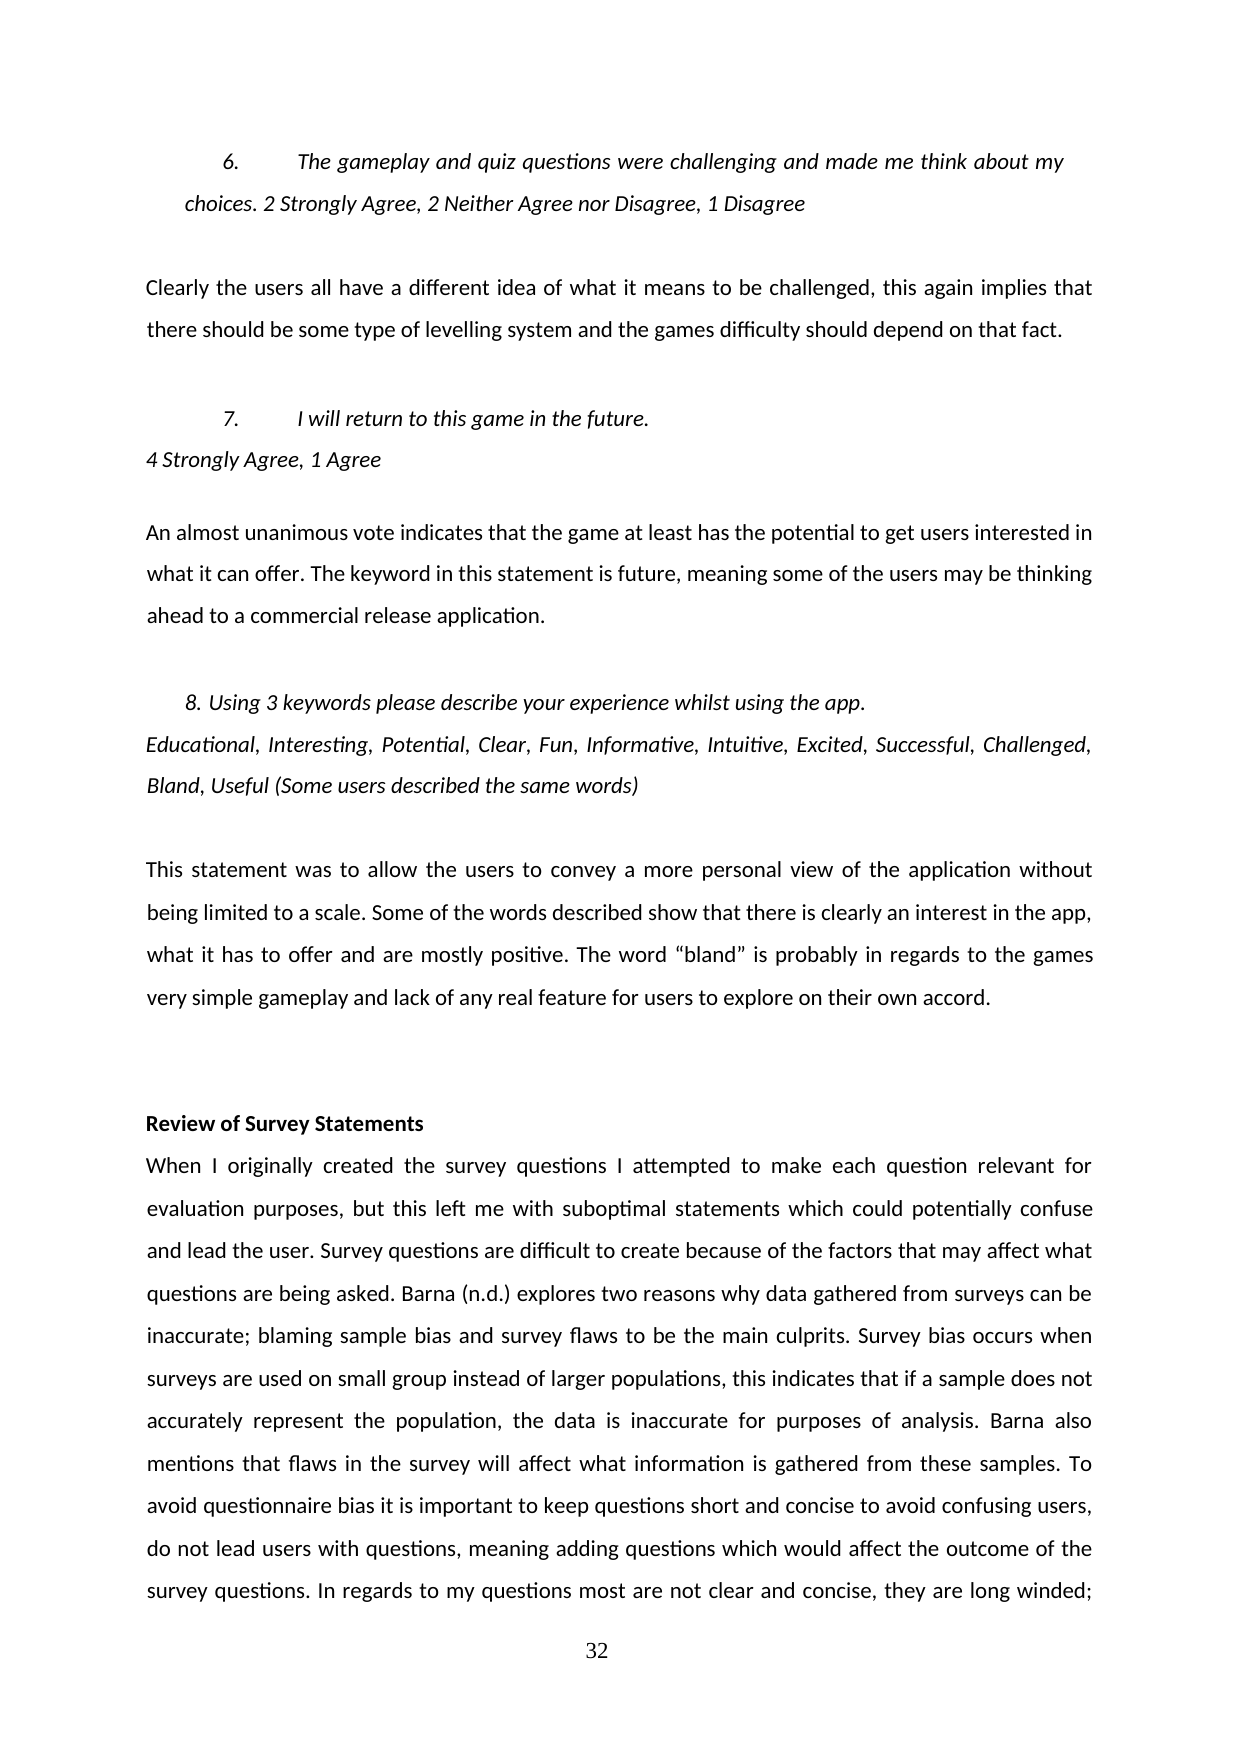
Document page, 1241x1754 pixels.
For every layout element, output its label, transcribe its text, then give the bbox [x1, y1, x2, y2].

text This statement was to allow the users to convey a more personal view of the application without being limited to a scale. Some of the words described show that there is clearly an interest in the app, what it has to offer and are mostly positive. The word “bland” is probably in regards to the games very simple gameplay and lack of any real feature for users to explore on their own accord. [146, 855, 1094, 1011]
text An almost unanimous vote indicates that the game at least has the potential to get users interested in what it can offer. The keyword in this statement is future, meaning some of the users may be thinking ahead to a commercial release application. [146, 518, 1098, 629]
text Clearly the users all have a different idea of what it means to be challenged, this again implies that there should be some type of levelling system and the games difficulty should depend on that fact. [146, 273, 1094, 343]
list The gameplay and quiz questions were challenging and made me think about my choices. 2 Strongly Agree, 2 Neither Agree nor Disagree, 1 Disagree [184, 147, 1068, 217]
list I will return to this game in the future. [184, 404, 1068, 432]
text 4 Strongly Agree, 1 Agree [146, 446, 1095, 473]
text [146, 1151, 1094, 1604]
text 8. Using 3 keywords please describe your experience whilst using the app. [184, 688, 1095, 716]
subtitle Review of Survey Statements [146, 1109, 1104, 1137]
text Educational, Interesting, Potential, Clear, Fun, Informative, Intuitive, Excited, Successful, Challenged, Bland, Useful (Some users described the same words) [146, 730, 1095, 799]
